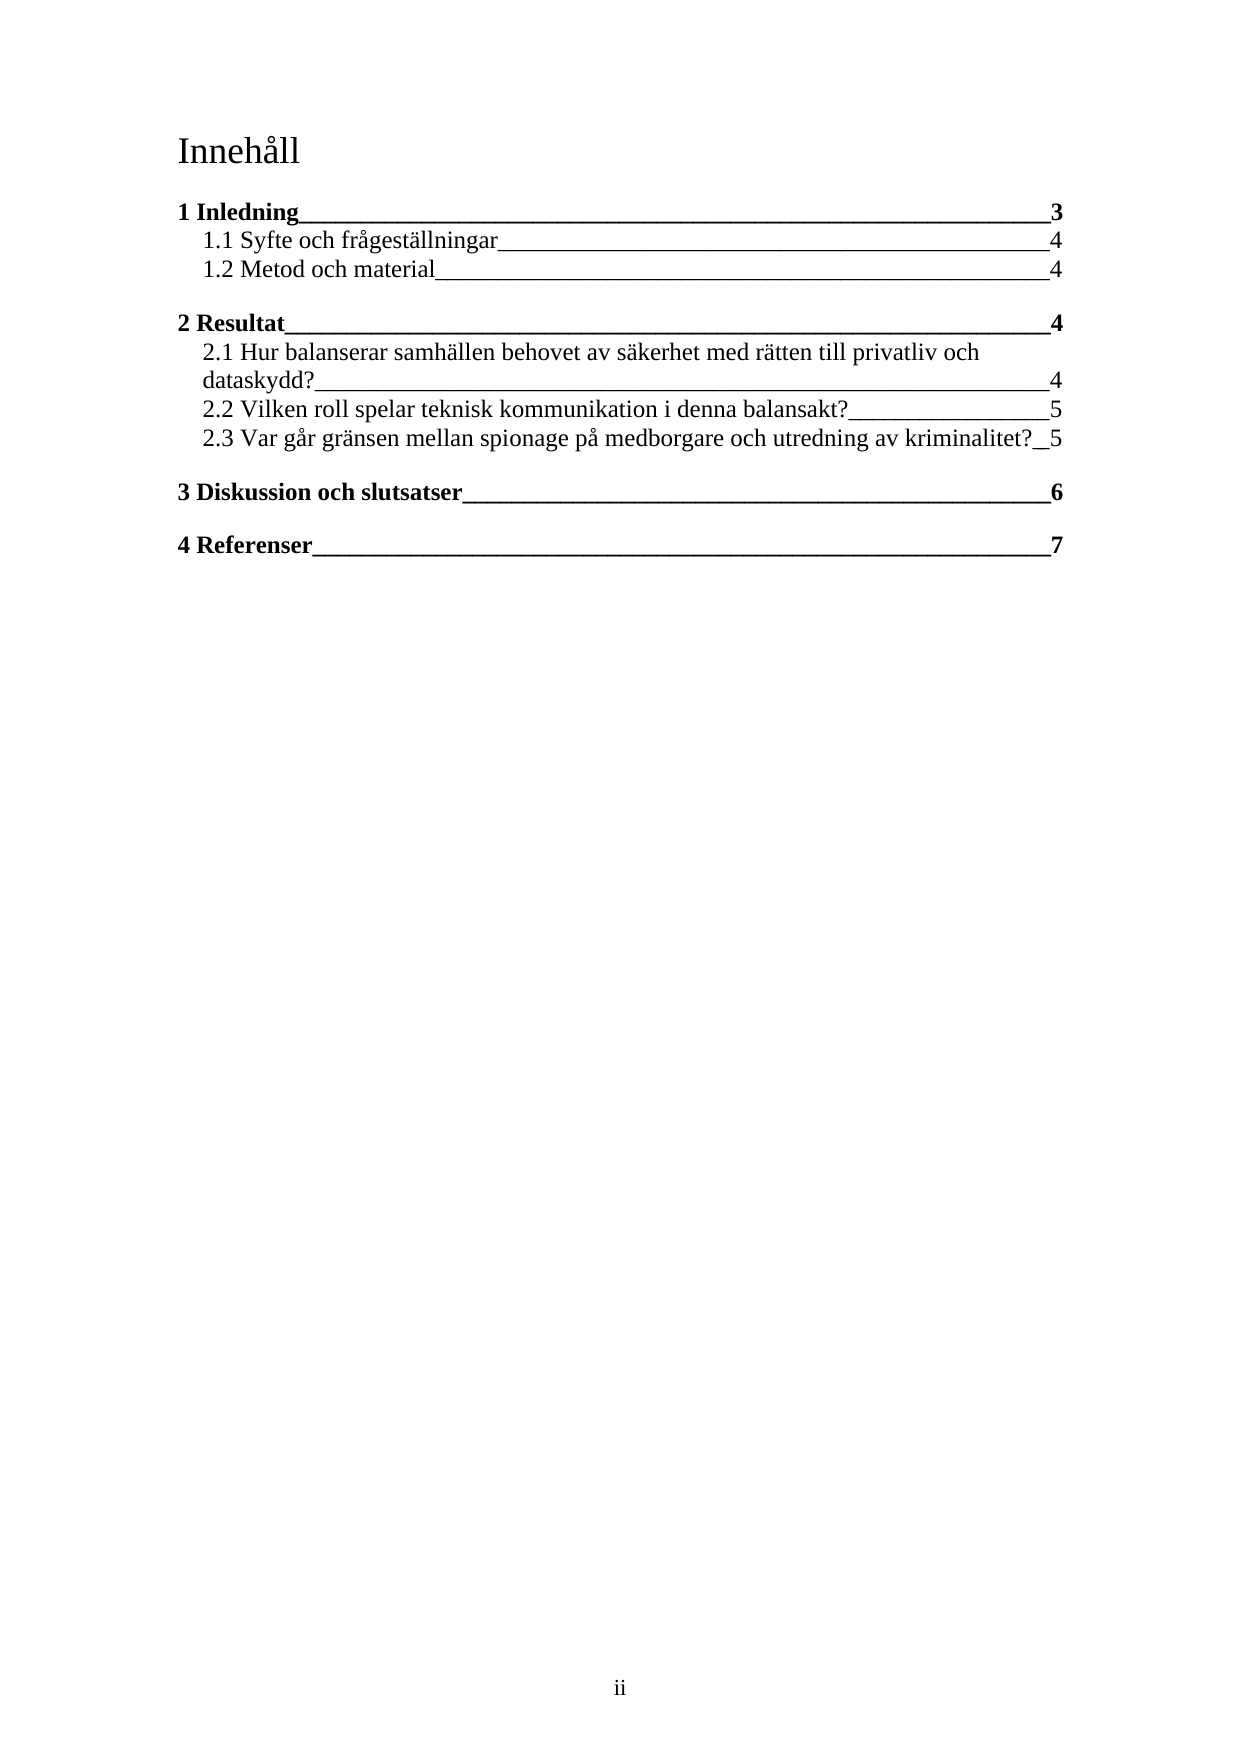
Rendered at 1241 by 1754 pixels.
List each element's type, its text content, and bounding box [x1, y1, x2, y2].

text 4 Referenser 7 [177, 530, 1063, 559]
text 2.2 Vilken roll spelar teknisk kommunikation i denna balansakt? 5 [202, 394, 1063, 423]
text 2 Resultat 4 [177, 308, 1063, 337]
text 2.1 Hur balanserar samhällen behovet av säkerhet med rätten till privatliv och dataskydd? 4 [202, 337, 1063, 394]
text 2.3 Var går gränsen mellan spionage på medborgare och utredning av kriminalitet? 5 [202, 423, 1063, 452]
text 3 Diskussion och slutsatser 6 [177, 477, 1063, 505]
text 1.1 Syfte och frågeställningar 4 [202, 225, 1063, 254]
text Innehåll [177, 128, 1063, 172]
text 1.2 Metod och material 4 [202, 254, 1063, 283]
text 1 Inledning 3 [177, 197, 1063, 225]
